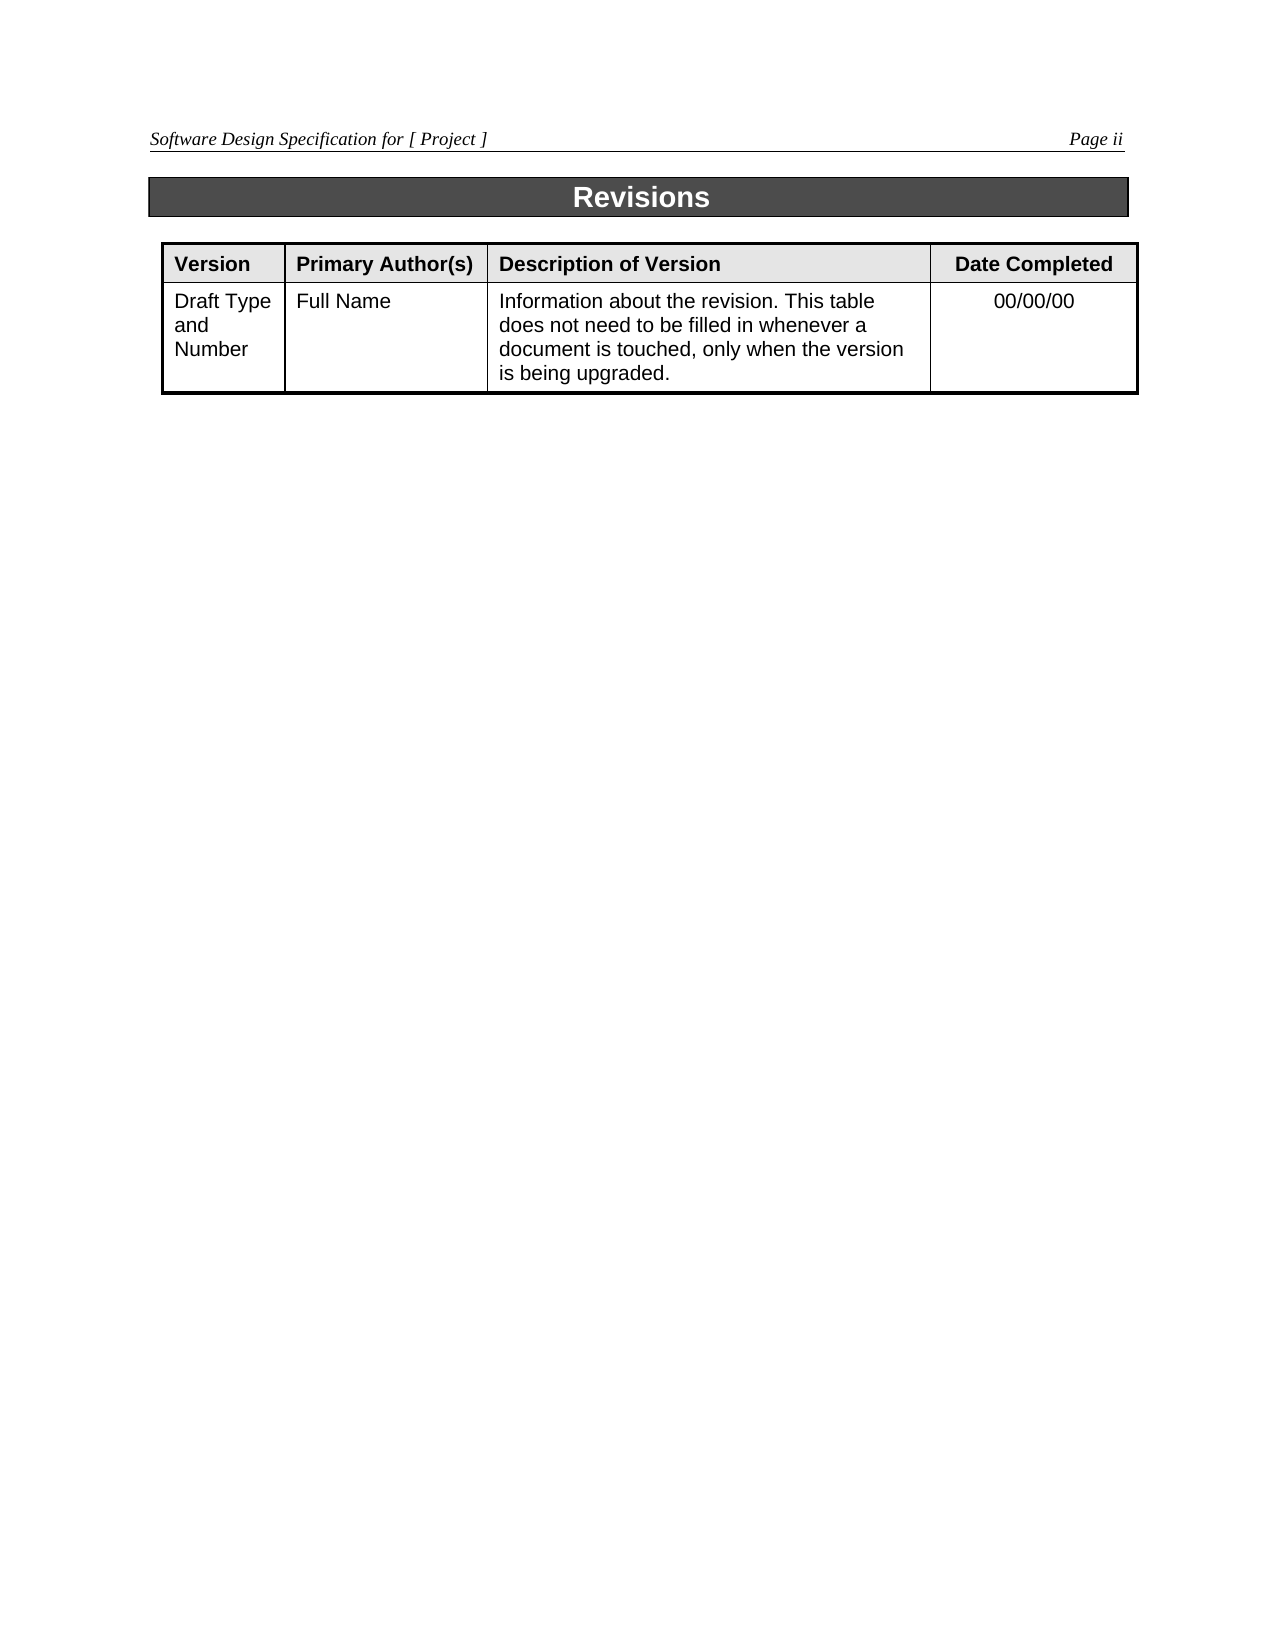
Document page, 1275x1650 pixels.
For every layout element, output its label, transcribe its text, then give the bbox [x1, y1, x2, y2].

table_header Date Completed [931, 245, 1136, 282]
table_cell Draft Type and Number [164, 283, 284, 391]
table_cell Full Name [286, 283, 487, 391]
table_header Version [164, 245, 284, 282]
table_cell 00/00/00 [931, 283, 1136, 391]
table_header Primary Author(s) [286, 245, 487, 282]
text Revisions [150, 178, 1127, 216]
table_cell Information about the revision. This table does not need to be filled in whenever a document is touched, only when the version is being upgraded. [488, 283, 930, 391]
table_header Description of Version [488, 245, 930, 282]
